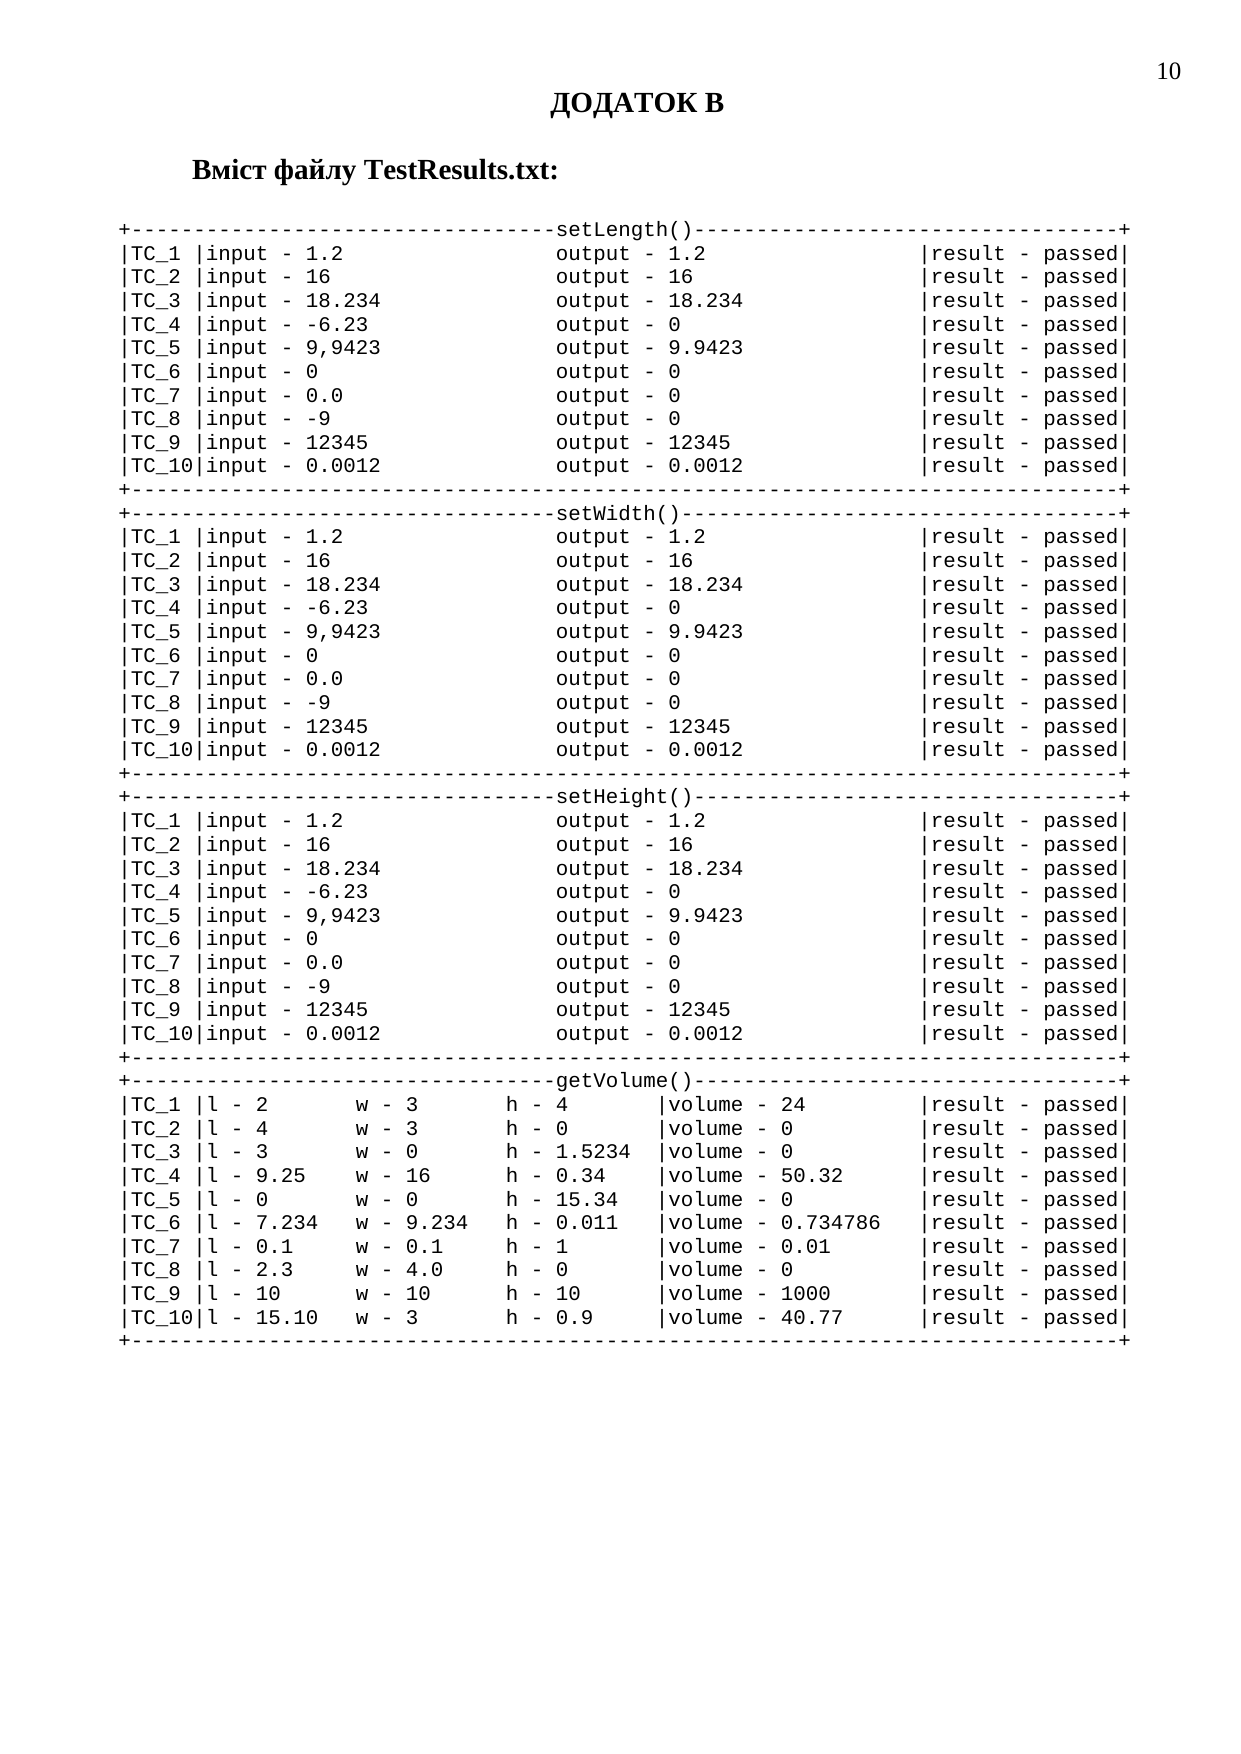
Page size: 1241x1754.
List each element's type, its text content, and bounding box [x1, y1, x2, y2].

text |TC_8 |l - 2.3 w - 4.0 h - 0 |volume - 0 |result - passed| [118, 1259, 1181, 1283]
text |TC_5 |input - 9,9423 output - 9.9423 |result - passed| [118, 905, 1181, 928]
text +-------------------------------------------------------------------------------+ [118, 479, 1181, 503]
text |TC_5 |input - 9,9423 output - 9.9423 |result - passed| [118, 621, 1181, 645]
text +-------------------------------------------------------------------------------+ [118, 1047, 1181, 1070]
text |TC_10|input - 0.0012 output - 0.0012 |result - passed| [118, 739, 1181, 763]
text |TC_5 |input - 9,9423 output - 9.9423 |result - passed| [118, 337, 1181, 361]
text |TC_6 |input - 0 output - 0 |result - passed| [118, 928, 1181, 952]
text +----------------------------------setHeight()----------------------------------+ [118, 787, 1181, 810]
text |TC_9 |input - 12345 output - 12345 |result - passed| [118, 432, 1181, 456]
text |TC_7 |input - 0.0 output - 0 |result - passed| [118, 952, 1181, 976]
text |TC_4 |input - -6.23 output - 0 |result - passed| [118, 597, 1181, 621]
text |TC_2 |input - 16 output - 16 |result - passed| [118, 834, 1181, 857]
text |TC_7 |l - 0.1 w - 0.1 h - 1 |volume - 0.01 |result - passed| [118, 1236, 1181, 1259]
text |TC_10|l - 15.10 w - 3 h - 0.9 |volume - 40.77 |result - passed| [118, 1307, 1181, 1330]
text |TC_4 |l - 9.25 w - 16 h - 0.34 |volume - 50.32 |result - passed| [118, 1165, 1181, 1188]
text |TC_7 |input - 0.0 output - 0 |result - passed| [118, 384, 1181, 408]
text |TC_10|input - 0.0012 output - 0.0012 |result - passed| [118, 456, 1181, 479]
text |TC_8 |input - -9 output - 0 |result - passed| [118, 408, 1181, 432]
text |TC_9 |input - 12345 output - 12345 |result - passed| [118, 716, 1181, 739]
text |TC_1 |input - 1.2 output - 1.2 |result - passed| [118, 526, 1181, 550]
text +-------------------------------------------------------------------------------+ [118, 763, 1181, 787]
text |TC_2 |l - 4 w - 3 h - 0 |volume - 0 |result - passed| [118, 1118, 1181, 1141]
text |TC_9 |l - 10 w - 10 h - 10 |volume - 1000 |result - passed| [118, 1283, 1181, 1307]
text |TC_7 |input - 0.0 output - 0 |result - passed| [118, 668, 1181, 692]
text |TC_4 |input - -6.23 output - 0 |result - passed| [118, 314, 1181, 337]
text |TC_2 |input - 16 output - 16 |result - passed| [118, 550, 1181, 574]
text |TC_1 |input - 1.2 output - 1.2 |result - passed| [118, 243, 1181, 266]
text +----------------------------------setLength()----------------------------------+ [118, 219, 1181, 243]
text |TC_1 |l - 2 w - 3 h - 4 |volume - 24 |result - passed| [118, 1094, 1181, 1118]
text |TC_10|input - 0.0012 output - 0.0012 |result - passed| [118, 1023, 1181, 1047]
text +----------------------------------getVolume()----------------------------------+ [118, 1070, 1181, 1094]
text |TC_3 |input - 18.234 output - 18.234 |result - passed| [118, 857, 1181, 881]
text |TC_9 |input - 12345 output - 12345 |result - passed| [118, 999, 1181, 1023]
text |TC_6 |input - 0 output - 0 |result - passed| [118, 645, 1181, 668]
text |TC_3 |l - 3 w - 0 h - 1.5234 |volume - 0 |result - passed| [118, 1141, 1181, 1165]
text |TC_4 |input - -6.23 output - 0 |result - passed| [118, 881, 1181, 905]
text |TC_8 |input - -9 output - 0 |result - passed| [118, 692, 1181, 716]
text |TC_3 |input - 18.234 output - 18.234 |result - passed| [118, 290, 1181, 314]
text +-------------------------------------------------------------------------------+ [118, 1330, 1181, 1354]
text |TC_2 |input - 16 output - 16 |result - passed| [118, 266, 1181, 290]
text |TC_6 |l - 7.234 w - 9.234 h - 0.011 |volume - 0.734786 |result - passed| [118, 1212, 1181, 1236]
text |TC_6 |input - 0 output - 0 |result - passed| [118, 361, 1181, 384]
text |TC_5 |l - 0 w - 0 h - 15.34 |volume - 0 |result - passed| [118, 1188, 1181, 1212]
text |TC_1 |input - 1.2 output - 1.2 |result - passed| [118, 810, 1181, 834]
text |TC_3 |input - 18.234 output - 18.234 |result - passed| [118, 574, 1181, 597]
text ДОДАТОК В [118, 85, 1181, 118]
text Вміст файлу TestResults.txt: [118, 152, 1181, 186]
text +----------------------------------setWidth()-----------------------------------+ [118, 503, 1181, 526]
text |TC_8 |input - -9 output - 0 |result - passed| [118, 976, 1181, 999]
